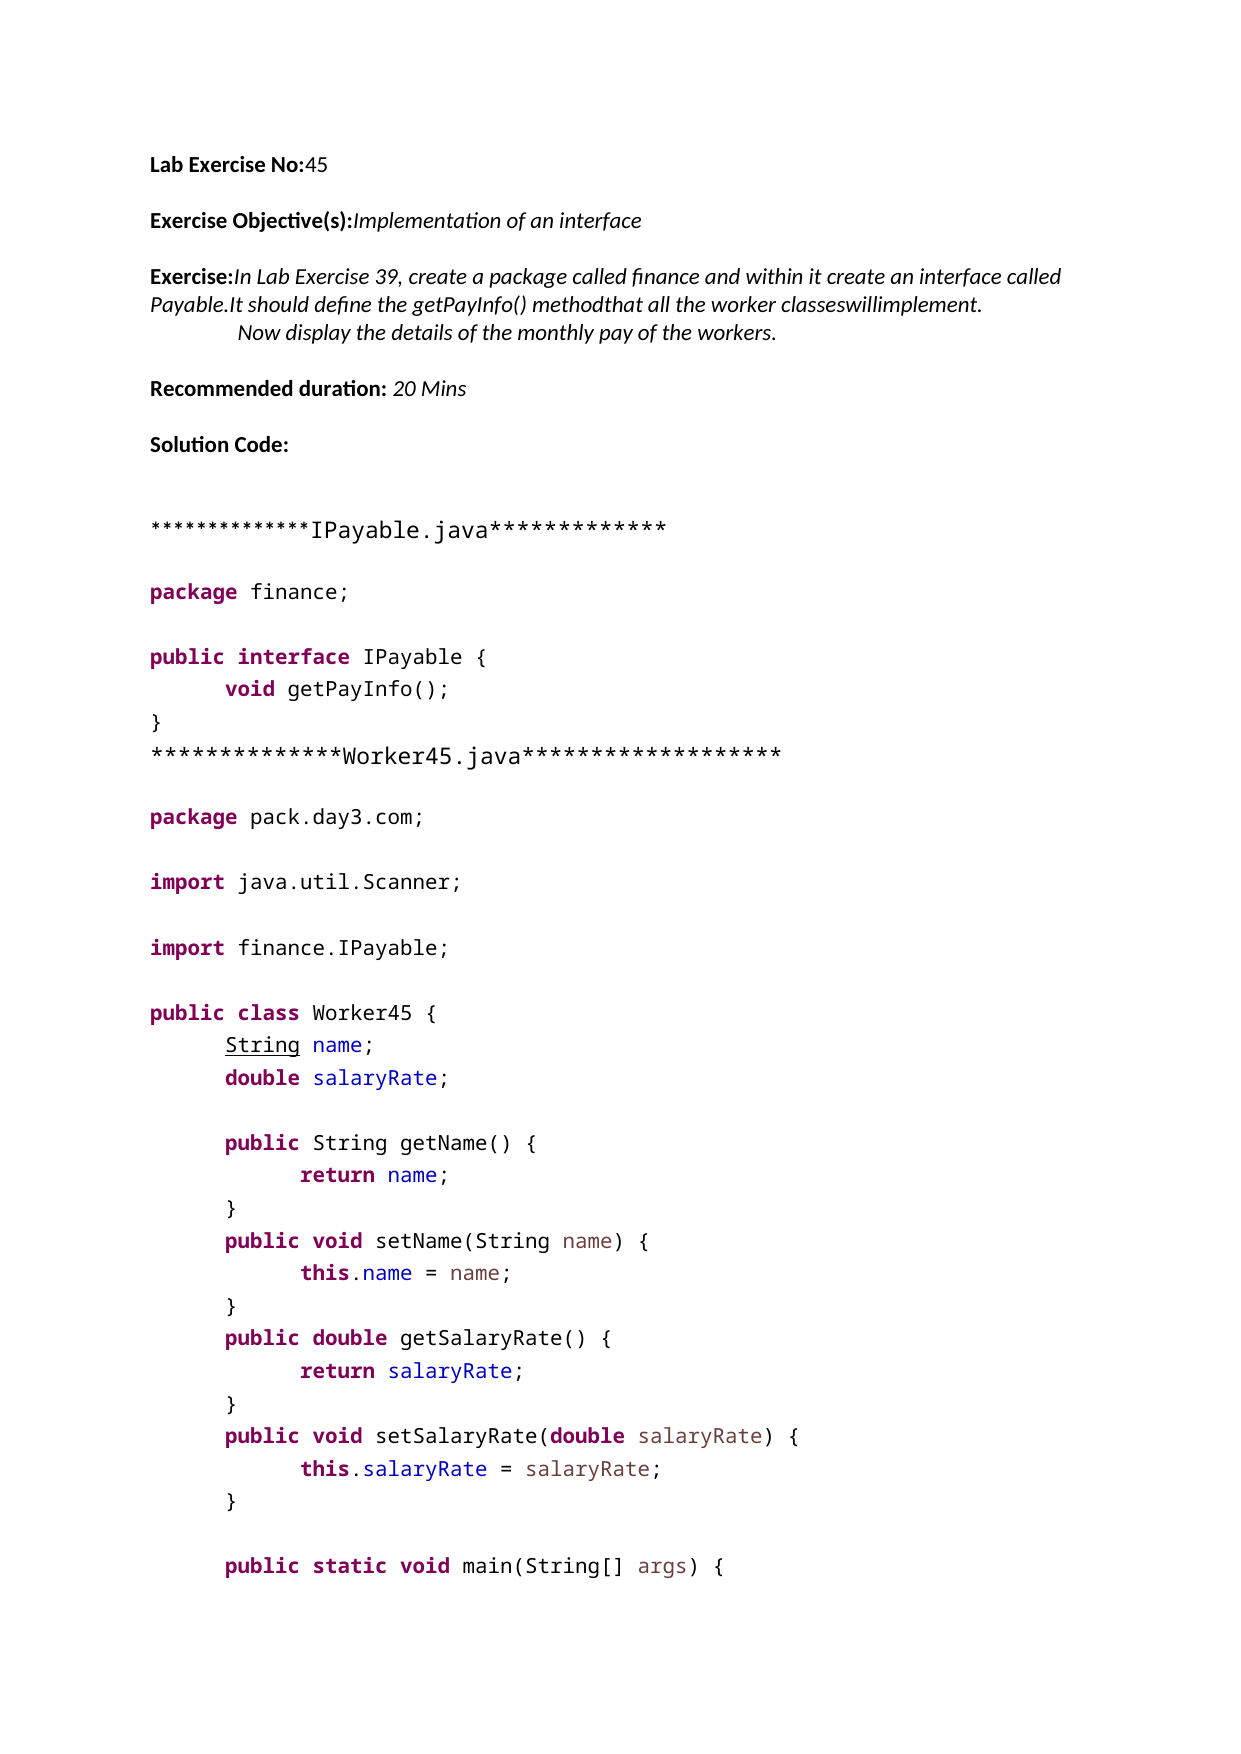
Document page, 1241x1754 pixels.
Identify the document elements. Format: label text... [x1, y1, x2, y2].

text public interface IPayable { [150, 642, 1090, 670]
text Payable.It should define the getPayInfo() methodthat all the worker classeswillimplement. [150, 290, 1090, 318]
text import java.util.Scanner; [150, 867, 1090, 896]
text package finance; [150, 577, 1090, 605]
text this.name = name; [150, 1258, 1090, 1287]
text } [150, 707, 1090, 736]
text **************Worker45.java******************* [150, 740, 1090, 771]
text public void setSalaryRate(double salaryRate) { [150, 1421, 1090, 1450]
text return name; [150, 1161, 1090, 1189]
text Lab Exercise No:45 [150, 150, 1090, 178]
text public class Worker45 { [150, 998, 1090, 1026]
text } [150, 1389, 1090, 1417]
text void getPayInfo(); [150, 674, 1090, 703]
text Exercise Objective(s):Implementation of an interface [150, 206, 1090, 234]
text Exercise:In Lab Exercise 39, create a package called finance and within it create an interface called [150, 262, 1090, 290]
text return salaryRate; [150, 1356, 1090, 1384]
text } [150, 1487, 1090, 1515]
text import finance.IPayable; [150, 933, 1090, 961]
text } [150, 1193, 1090, 1222]
text double salaryRate; [150, 1063, 1090, 1092]
text } [150, 1291, 1090, 1319]
text public static void main(String[] args) { [150, 1551, 1090, 1580]
text public String getName() { [150, 1128, 1090, 1156]
text public double getSalaryRate() { [150, 1323, 1090, 1352]
text package pack.day3.com; [150, 802, 1090, 831]
text Recommended duration: 20 Mins [150, 374, 1090, 402]
text this.salaryRate = salaryRate; [150, 1454, 1090, 1482]
text **************IPayable.java************* [150, 514, 1090, 546]
text String name; [150, 1031, 1090, 1059]
text Solution Code: [150, 430, 1090, 458]
text Now display the details of the monthly pay of the workers. [150, 318, 1090, 346]
text public void setName(String name) { [150, 1226, 1090, 1254]
